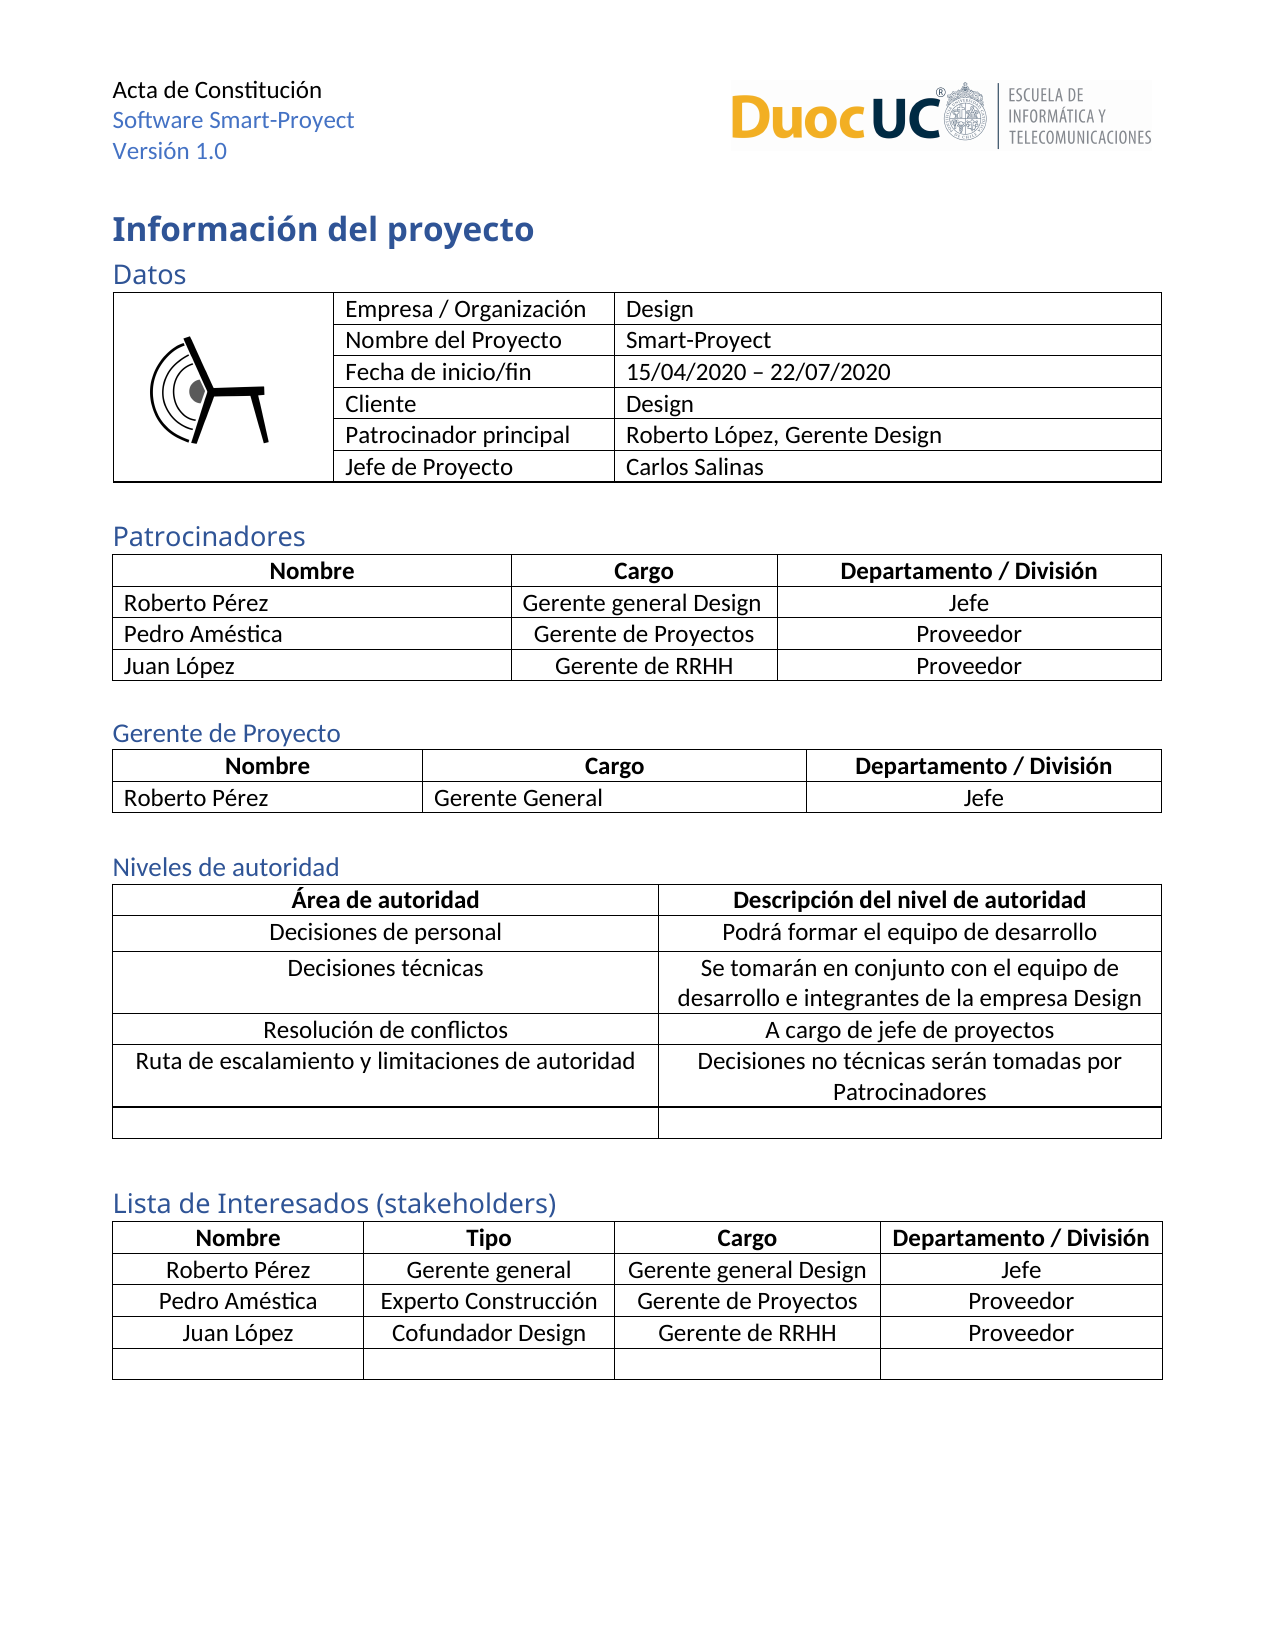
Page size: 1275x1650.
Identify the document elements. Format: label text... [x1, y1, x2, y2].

table_cell A cargo de jefe de proyectos [659, 1014, 1161, 1044]
table_cell Nombre del Proyecto [334, 325, 614, 355]
table_header Departamento / División [881, 1222, 1162, 1253]
table_cell Jefe de Proyecto [334, 451, 614, 481]
table_cell Gerente general [364, 1254, 614, 1284]
subtitle Lista de Interesados (stakeholders) [112, 1184, 1162, 1221]
table_cell Juan López [113, 1317, 363, 1347]
table_cell [659, 1108, 1161, 1138]
table_cell Patrocinador principal [334, 419, 614, 450]
table_cell [881, 1349, 1162, 1379]
table_cell Gerente general Design [512, 587, 777, 617]
table_cell Gerente de RRHH [615, 1317, 880, 1347]
table_cell Roberto Pérez [113, 1254, 363, 1284]
table_cell Cofundador Design [364, 1317, 614, 1347]
table_header Nombre [113, 1222, 363, 1253]
table_header Nombre [113, 555, 511, 586]
table_cell Roberto Pérez [113, 782, 422, 812]
table_cell Fecha de inicio/fin [334, 356, 614, 387]
table_cell Pedro Améstica [113, 618, 511, 649]
table_cell Pedro Améstica [113, 1285, 363, 1316]
table_cell Experto Construcción [364, 1285, 614, 1316]
table_cell Jefe [807, 782, 1161, 812]
table_cell Smart-Proyect [615, 325, 1161, 355]
subtitle Gerente de Proyecto [112, 716, 1162, 749]
table_cell Gerente general Design [615, 1254, 880, 1284]
table_header Design [615, 293, 1161, 324]
table_cell Decisiones de personal [113, 916, 658, 951]
table_cell Gerente de RRHH [512, 650, 777, 680]
table_cell Proveedor [778, 650, 1161, 680]
table_cell Cliente [334, 388, 614, 418]
table_cell Resolución de conflictos [113, 1014, 658, 1044]
table_cell Decisiones técnicas [113, 952, 658, 1013]
subtitle Datos [112, 255, 1162, 292]
table_header Departamento / División [778, 555, 1161, 586]
table_cell [113, 1108, 658, 1138]
table_header Área de autoridad [113, 885, 658, 915]
table_cell Gerente de Proyectos [512, 618, 777, 649]
table_header Cargo [423, 750, 806, 781]
table_header Tipo [364, 1222, 614, 1253]
picture [124, 306, 286, 468]
table_cell Gerente de Proyectos [615, 1285, 880, 1316]
table_cell Proveedor [778, 618, 1161, 649]
subtitle Niveles de autoridad [112, 817, 1162, 883]
table_cell Carlos Salinas [615, 451, 1161, 481]
table_cell Se tomarán en conjunto con el equipo de desarrollo e integrantes de la empresa Design [659, 952, 1161, 1013]
table_cell [113, 1349, 363, 1379]
table_cell Decisiones no técnicas serán tomadas por Patrocinadores [659, 1045, 1161, 1106]
table_cell Design [615, 388, 1161, 418]
table_header Departamento / División [807, 750, 1161, 781]
table_cell Ruta de escalamiento y limitaciones de autoridad [113, 1045, 658, 1106]
table_cell Roberto López, Gerente Design [615, 419, 1161, 450]
table_cell [615, 1349, 880, 1379]
table_header Nombre [113, 750, 422, 781]
table_cell Jefe [881, 1254, 1162, 1284]
table_cell Jefe [778, 587, 1161, 617]
table_header [114, 293, 333, 481]
subtitle Patrocinadores [112, 517, 1162, 554]
table_cell Gerente General [423, 782, 806, 812]
table_header Empresa / Organización [334, 293, 614, 324]
table_cell Podrá formar el equipo de desarrollo [659, 916, 1161, 951]
table_cell Juan López [113, 650, 511, 680]
table_header Cargo [512, 555, 777, 586]
subtitle Información del proyecto [112, 206, 1162, 251]
table_cell Proveedor [881, 1285, 1162, 1316]
table_header Cargo [615, 1222, 880, 1253]
table_header Descripción del nivel de autoridad [659, 885, 1161, 915]
picture [731, 80, 1152, 151]
table_cell [364, 1349, 614, 1379]
table_cell 15/04/2020 – 22/07/2020 [615, 356, 1161, 387]
table_cell Roberto Pérez [113, 587, 511, 617]
table_cell Proveedor [881, 1317, 1162, 1347]
